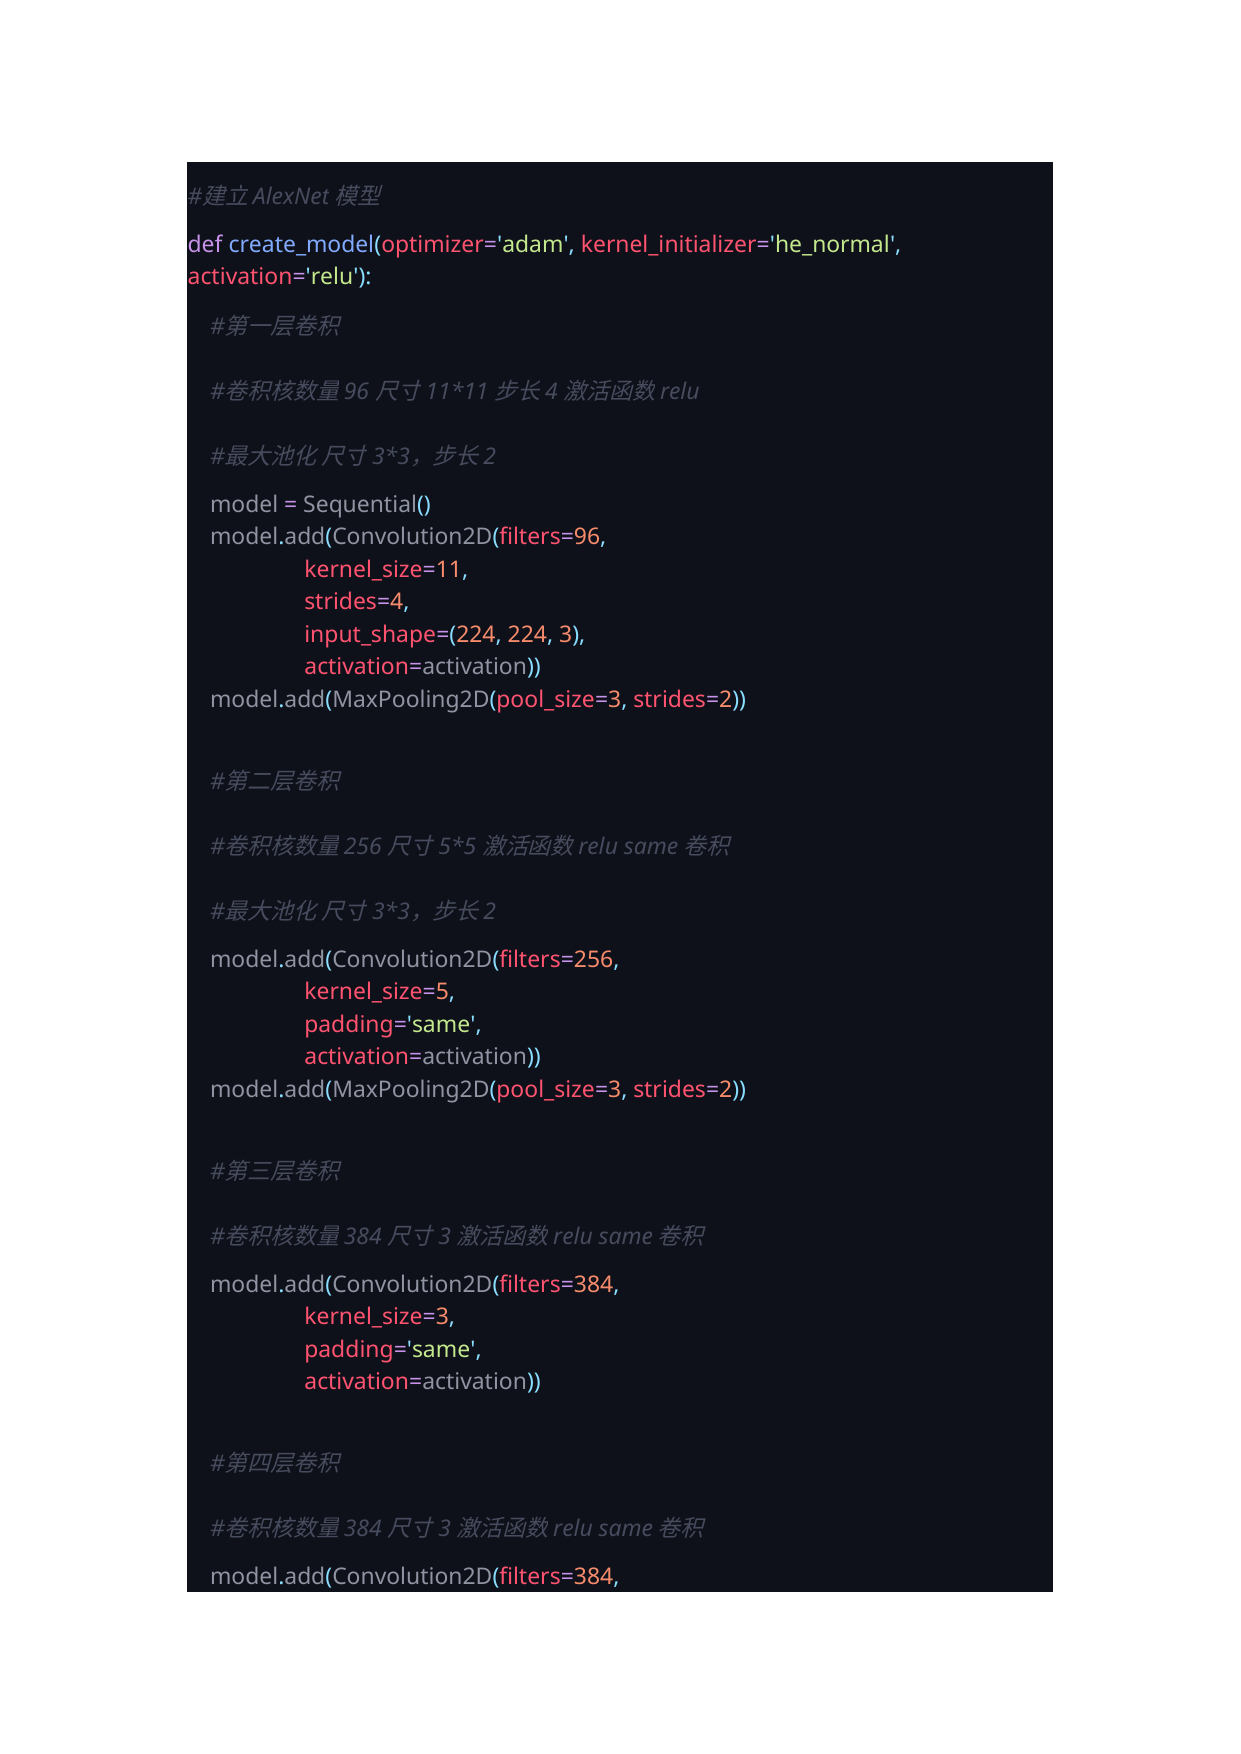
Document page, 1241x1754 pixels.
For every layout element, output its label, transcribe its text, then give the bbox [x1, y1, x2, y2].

text model.add(Convolution2D(filters=384, [187, 1267, 1053, 1299]
text model = Sequential() [187, 487, 1053, 519]
text #卷积核数量96 尺寸11*11 步长4 激活函数relu [187, 357, 1053, 422]
text #卷积核数量384 尺寸3 激活函数relu same卷积 [187, 1494, 1053, 1559]
text #卷积核数量384 尺寸3 激活函数relu same卷积 [187, 1202, 1053, 1267]
text #第三层卷积 [187, 1137, 1053, 1202]
text #最大池化 尺寸3*3，步长2 [187, 422, 1053, 487]
text #第四层卷积 [187, 1429, 1053, 1494]
text input_shape=(224, 224, 3), [187, 617, 1053, 649]
text #卷积核数量256 尺寸5*5 激活函数relu same卷积 [187, 812, 1053, 877]
text #第一层卷积 [187, 292, 1053, 357]
text kernel_size=5, [187, 974, 1053, 1007]
text activation=activation)) [187, 649, 1053, 682]
text #建立AlexNet模型 [187, 162, 1053, 227]
text kernel_size=3, [187, 1299, 1053, 1332]
text def create_model(optimizer='adam', kernel_initializer='he_normal', activation='relu'): [187, 227, 1053, 292]
text padding='same', [187, 1332, 1053, 1364]
text activation=activation)) [187, 1039, 1053, 1072]
text model.add(Convolution2D(filters=96, [187, 519, 1053, 552]
text strides=4, [187, 584, 1053, 617]
text #最大池化 尺寸3*3，步长2 [187, 877, 1053, 942]
text model.add(Convolution2D(filters=384, [187, 1559, 1053, 1592]
text model.add(MaxPooling2D(pool_size=3, strides=2)) [187, 682, 1053, 714]
text #第二层卷积 [187, 747, 1053, 812]
text model.add(MaxPooling2D(pool_size=3, strides=2)) [187, 1072, 1053, 1104]
text padding='same', [187, 1007, 1053, 1039]
text activation=activation)) [187, 1364, 1053, 1397]
text kernel_size=11, [187, 552, 1053, 584]
text model.add(Convolution2D(filters=256, [187, 942, 1053, 974]
